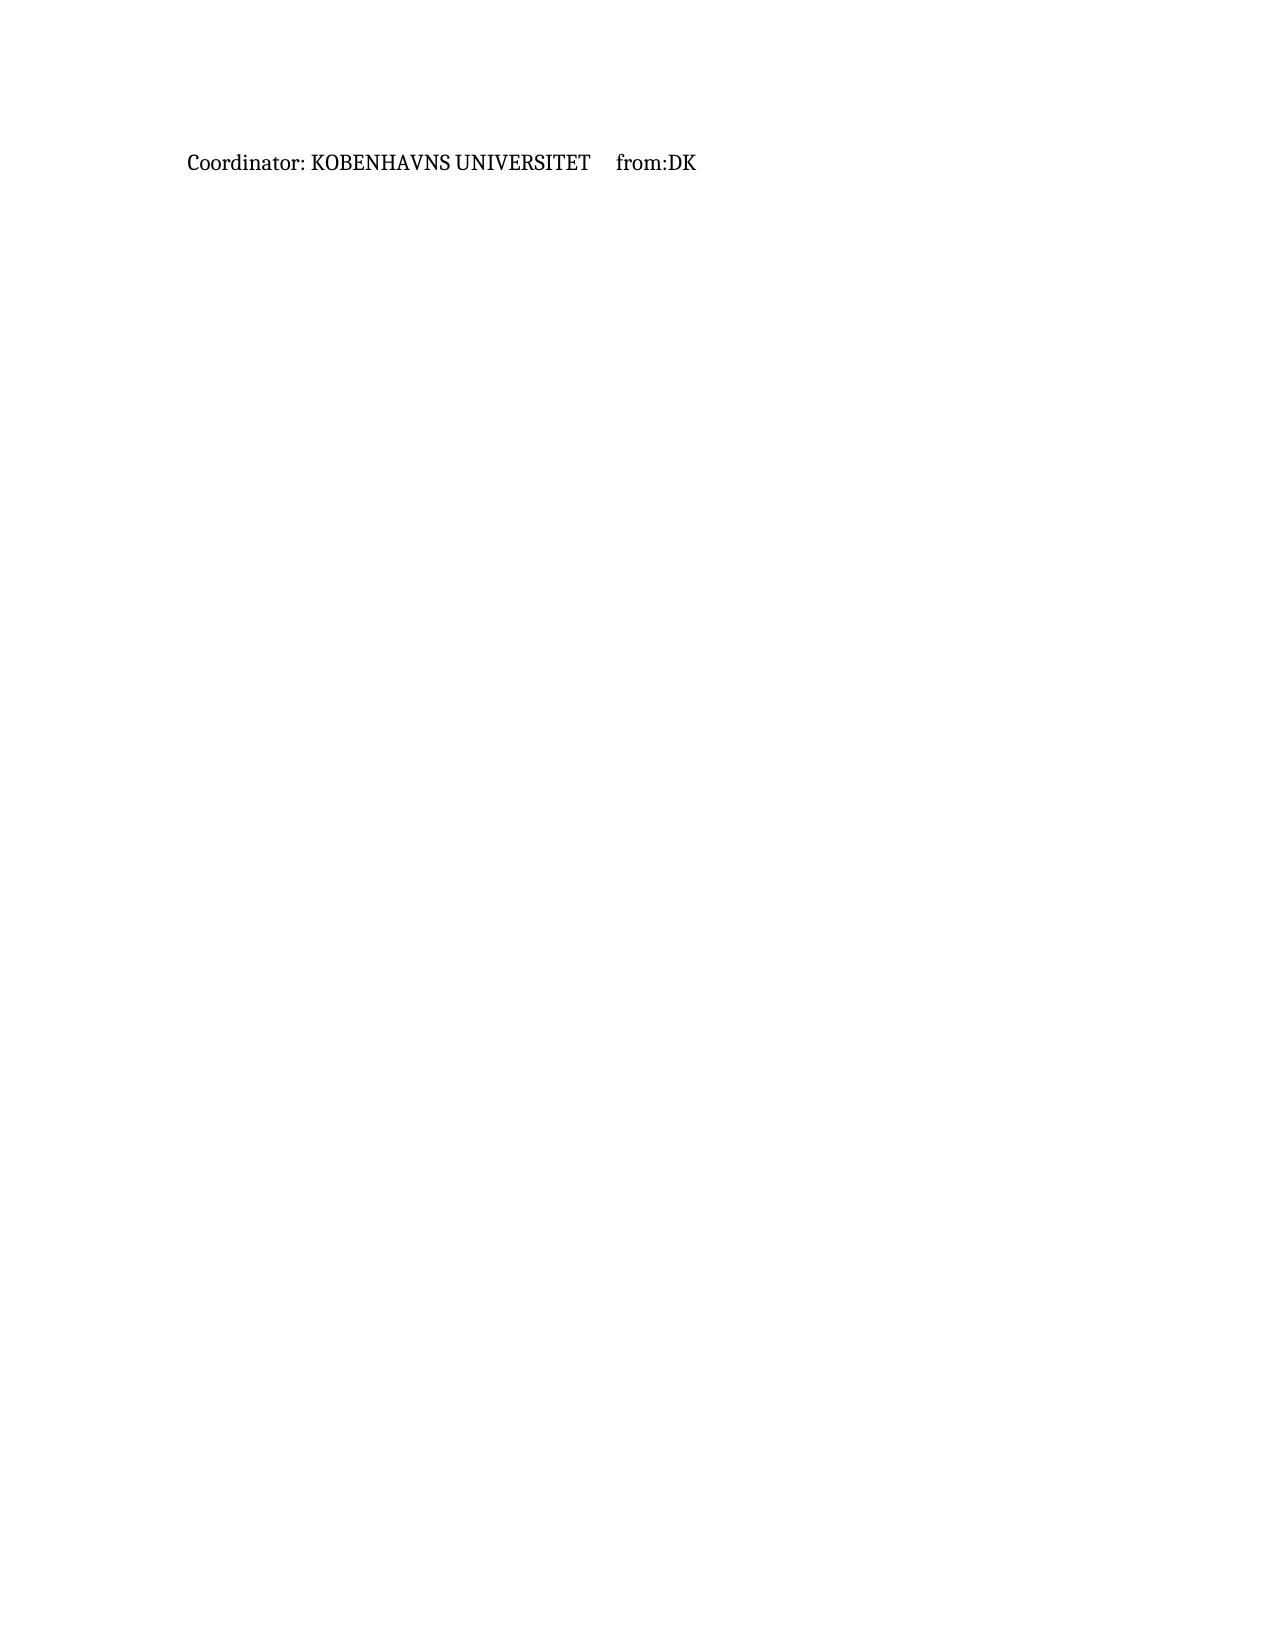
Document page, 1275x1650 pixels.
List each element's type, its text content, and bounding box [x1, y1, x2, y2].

text Coordinator: KOBENHAVNS UNIVERSITET from:DK [187, 150, 1087, 176]
